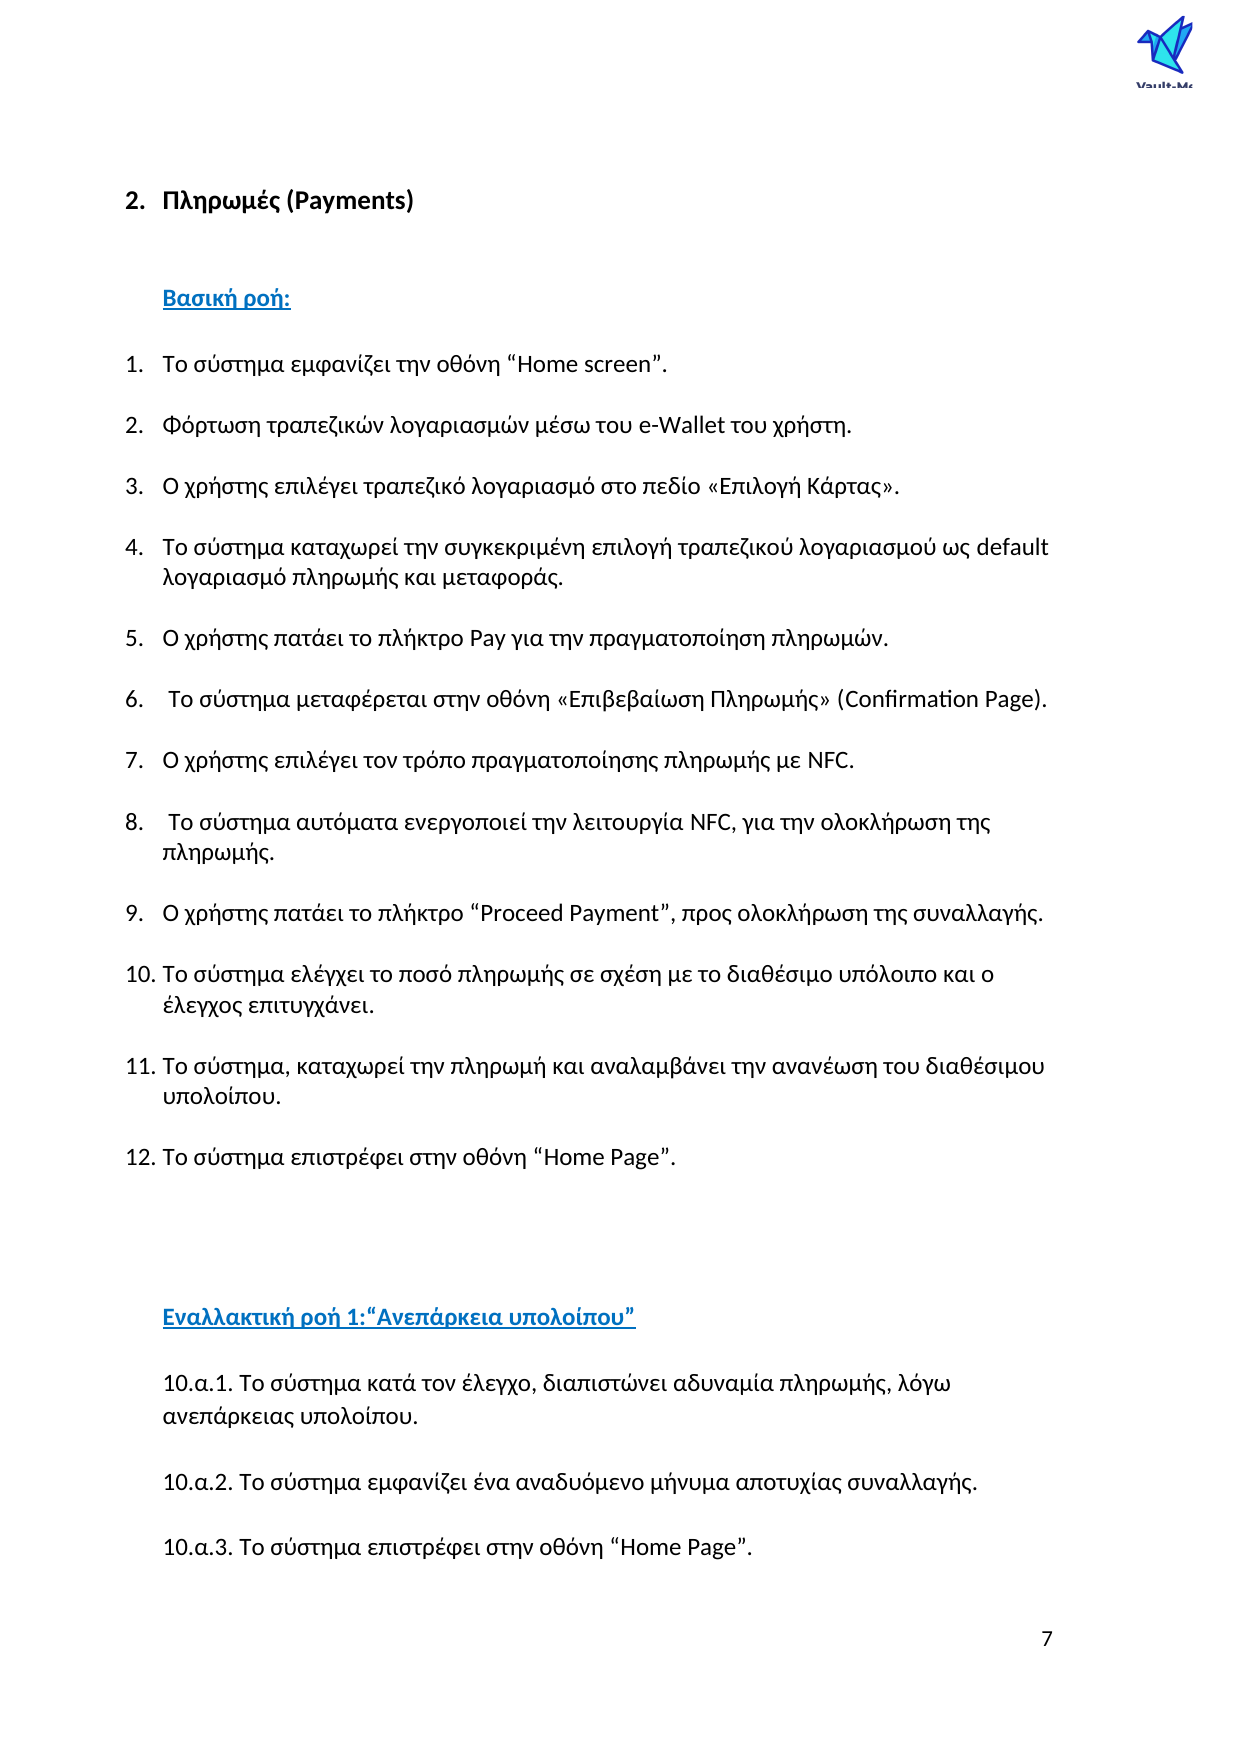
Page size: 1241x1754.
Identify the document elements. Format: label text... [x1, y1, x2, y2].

list Το σύστημα, καταχωρεί την πληρωμή και αναλαμβάνει την ανανέωση του διαθέσιμου υπολοίπου. [125, 1050, 1053, 1111]
text 10.α.1. Το σύστημα κατά τον έλεγχο, διαπιστώνει αδυναμία πληρωμής, λόγω ανεπάρκειας υπολοίπου. [133, 1367, 1053, 1430]
list Το σύστημα επιστρέφει στην οθόνη “Home Page”. [125, 1141, 1053, 1172]
picture [1136, 15, 1193, 88]
list Το σύστημα ελέγχει το ποσό πληρωμής σε σχέση με το διαθέσιμο υπόλοιπο και ο έλεγχος επιτυγχάνει. [125, 958, 1053, 1019]
text 10.α.2. Το σύστημα εμφανίζει ένα αναδυόμενο μήνυμα αποτυχίας συναλλαγής. [162, 1466, 1053, 1496]
list Ο χρήστης πατάει το πλήκτρο Pay για την πραγματοποίηση πληρωμών. [125, 622, 1053, 653]
text Βασική ροή: [162, 282, 1053, 312]
list Το σύστημα μεταφέρεται στην οθόνη «Επιβεβαίωση Πληρωμής» (Confirmation Page). [125, 683, 1053, 714]
list Πληρωμές (Payments) [125, 183, 1053, 216]
list Ο χρήστης επιλέγει τον τρόπο πραγματοποίησης πληρωμής με NFC. [125, 744, 1053, 775]
list Φόρτωση τραπεζικών λογαριασμών μέσω του e-Wallet του χρήστη. [125, 409, 1053, 439]
list Το σύστημα εμφανίζει την οθόνη “Home screen”. [125, 348, 1053, 378]
list To σύστημα αυτόματα ενεργοποιεί την λειτουργία NFC, για την ολοκλήρωση της πληρωμής. [125, 806, 1053, 867]
text Εναλλακτική ροή 1:“Ανεπάρκεια υπολοίπου” [162, 1301, 1053, 1332]
list Ο χρήστης πατάει το πλήκτρο “Proceed Payment”, προς ολοκλήρωση της συναλλαγής. [125, 897, 1053, 928]
list Το σύστημα καταχωρεί την συγκεκριμένη επιλογή τραπεζικού λογαριασμού ως default λογαριασμό πληρωμής και μεταφοράς. [125, 531, 1053, 592]
text 10.α.3. Το σύστημα επιστρέφει στην οθόνη “Home Page”. [162, 1532, 1053, 1562]
list Ο χρήστης επιλέγει τραπεζικό λογαριασμό στο πεδίο «Επιλογή Κάρτας». [125, 470, 1053, 500]
